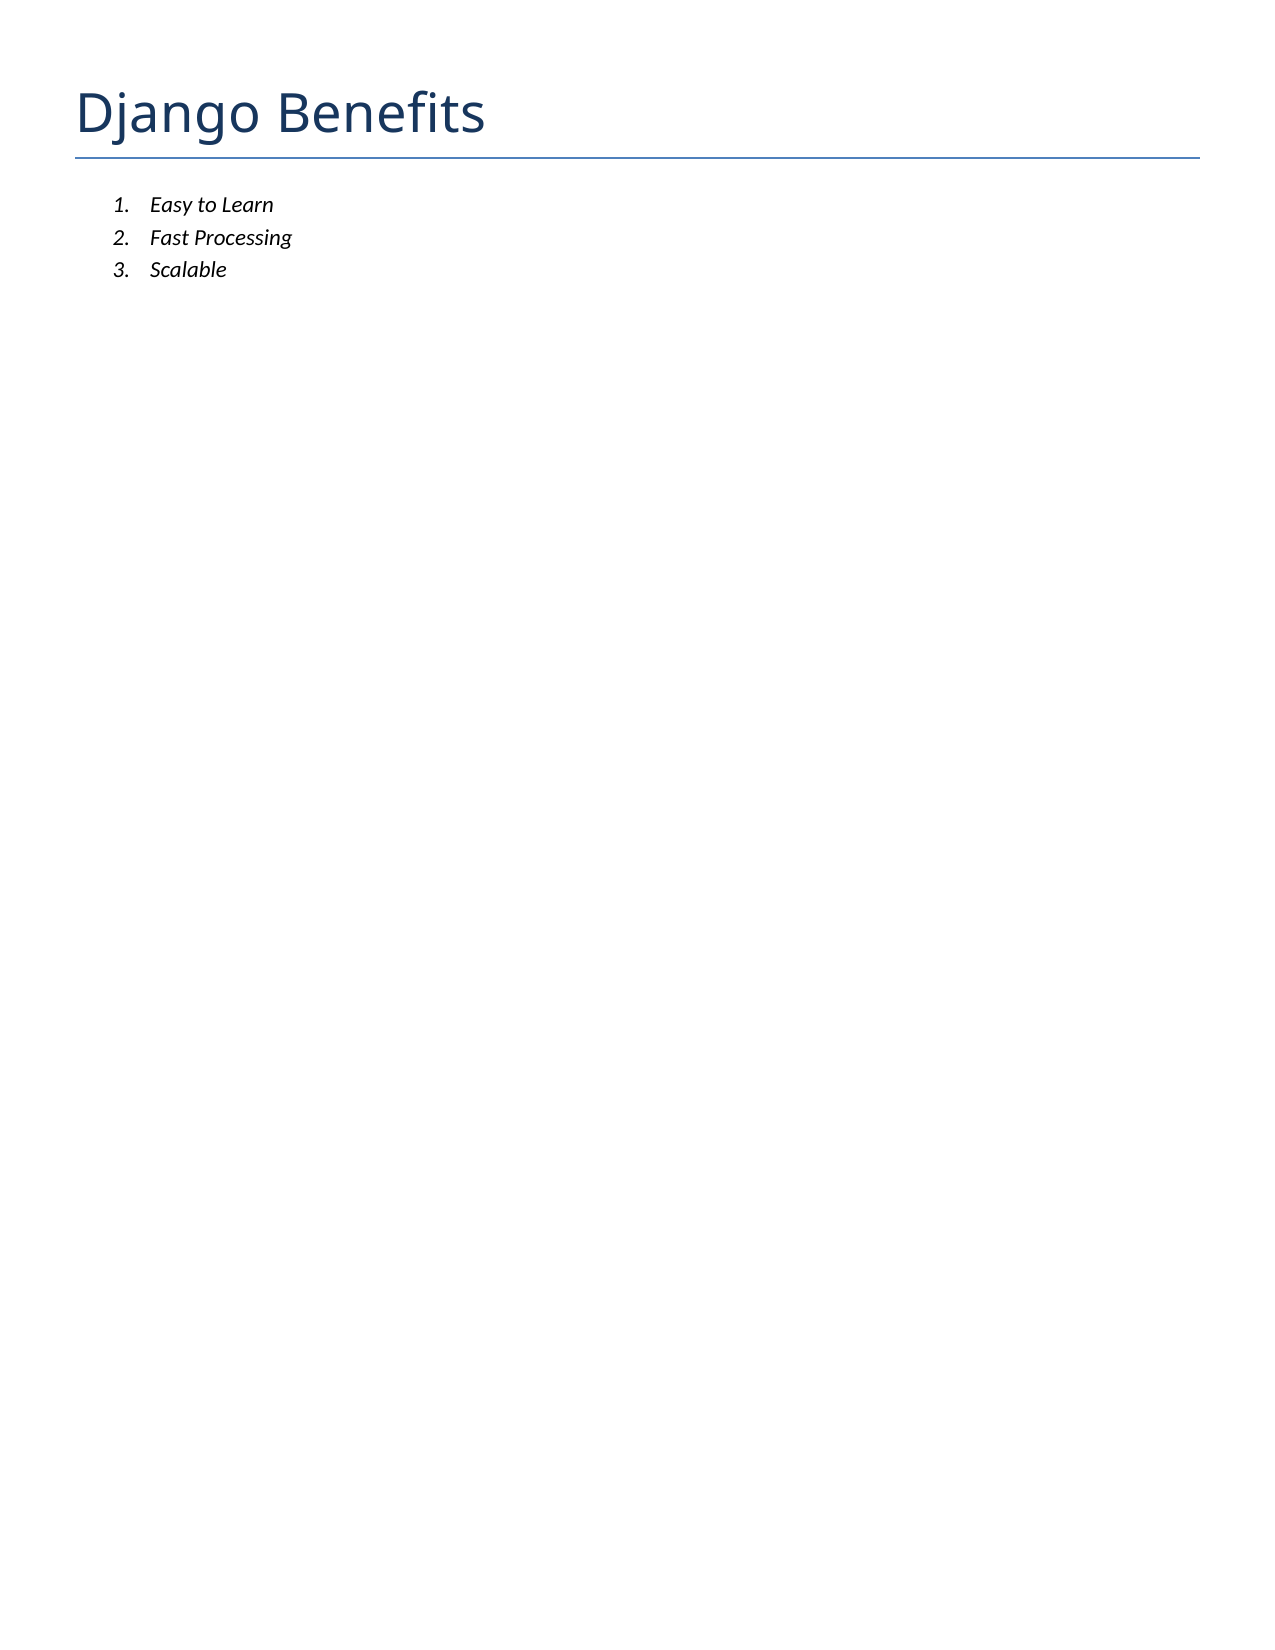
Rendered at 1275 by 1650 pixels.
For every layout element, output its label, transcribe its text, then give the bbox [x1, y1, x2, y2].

list Fast Processing [112, 223, 1200, 251]
list Easy to Learn [112, 190, 1200, 218]
list Scalable [112, 255, 1200, 283]
title Django Benefits [75, 75, 1200, 157]
